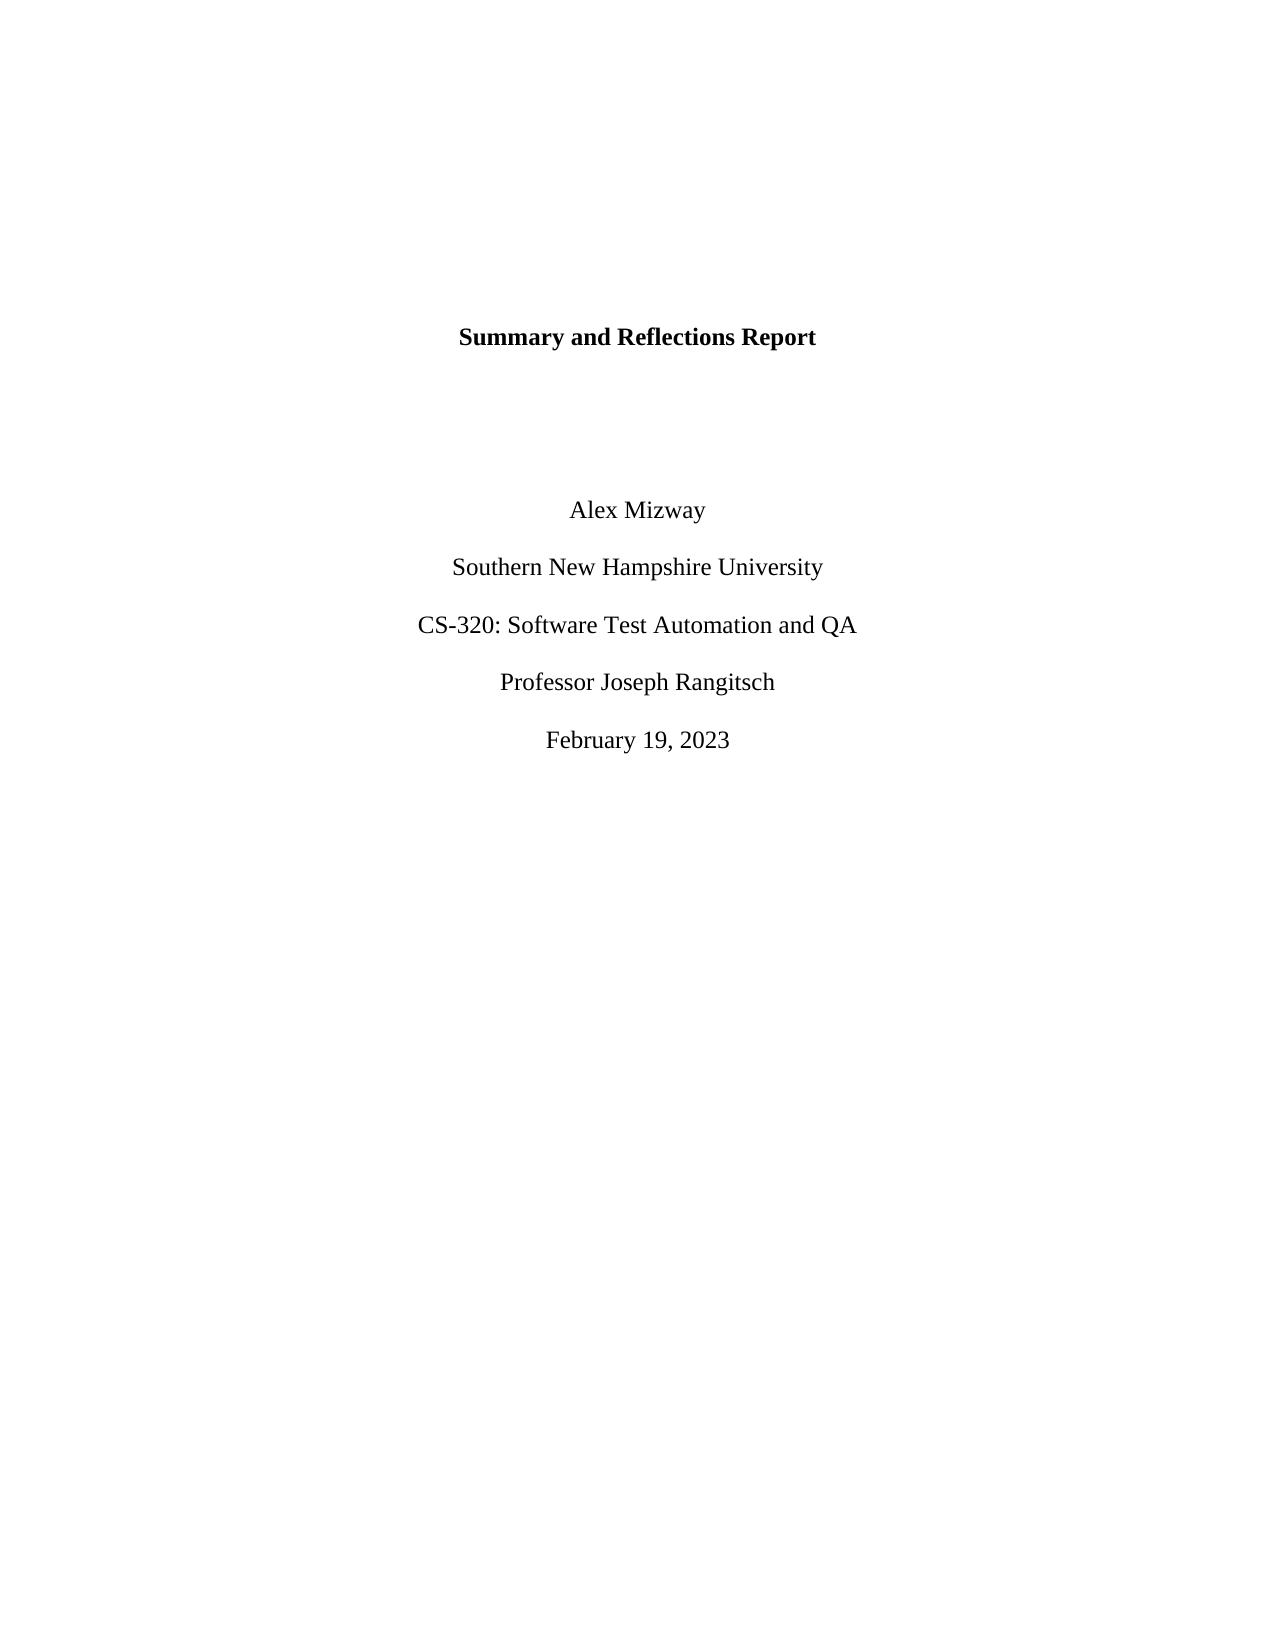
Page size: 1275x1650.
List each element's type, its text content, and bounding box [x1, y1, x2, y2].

text February 19, 2023 [150, 725, 1125, 754]
text Professor Joseph Rangitsch [150, 667, 1125, 696]
text Southern New Hampshire University [150, 552, 1125, 581]
text Summary and Reflections Report [150, 322, 1125, 351]
text CS-320: Software Test Automation and QA [150, 610, 1125, 639]
text Alex Mizway [150, 495, 1125, 524]
